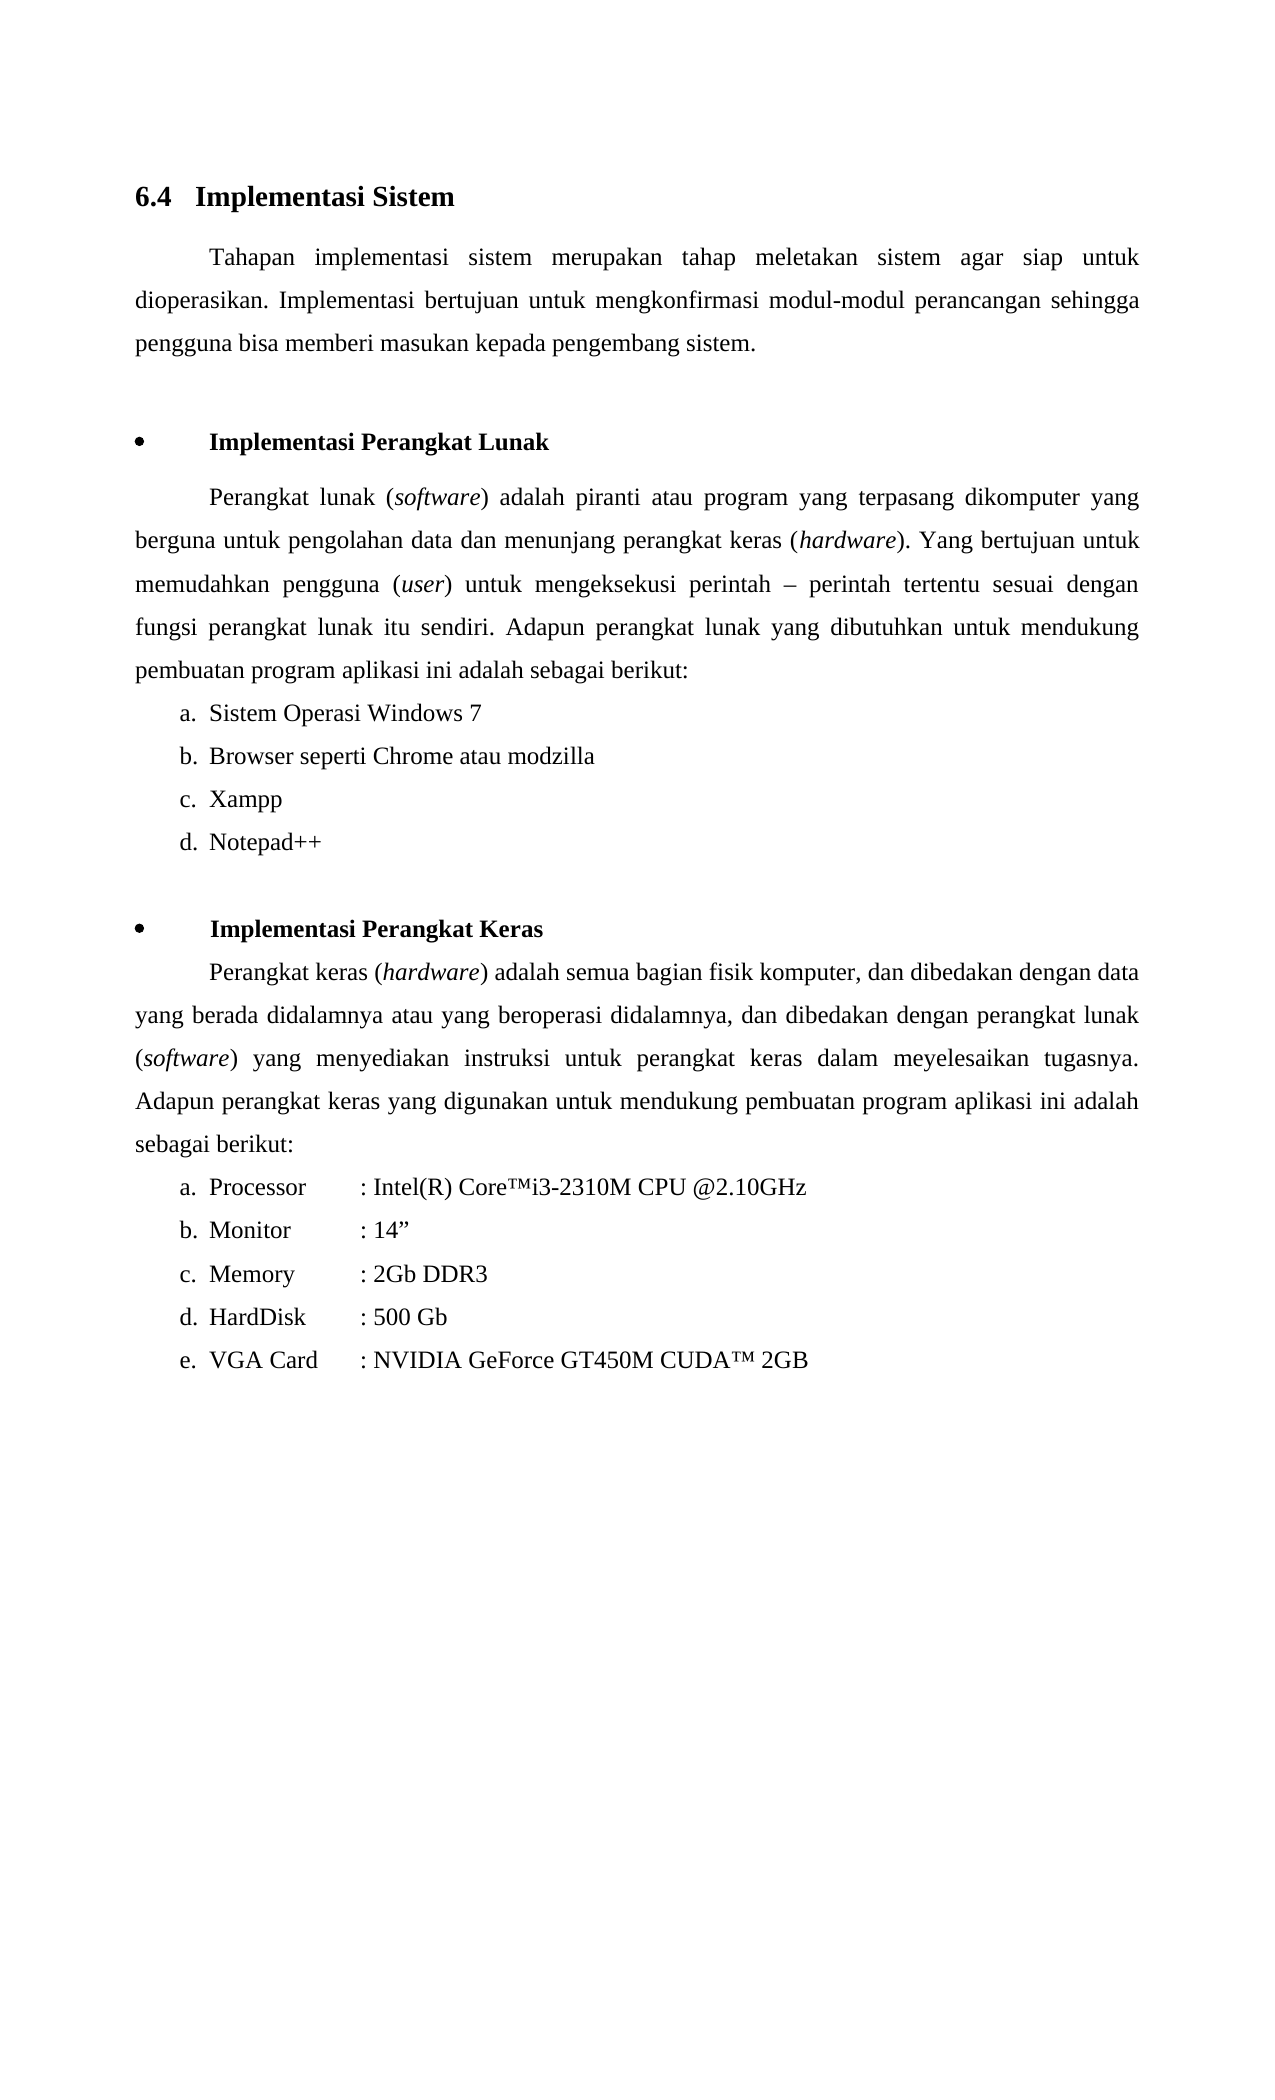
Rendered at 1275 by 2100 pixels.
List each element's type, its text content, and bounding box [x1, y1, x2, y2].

list HardDisk : 500 Gb [179, 1302, 1140, 1331]
list Browser seperti Chrome atau modzilla [179, 741, 1140, 770]
text Perangkat keras (hardware) adalah semua bagian fisik komputer, dan dibedakan dengan data yang berada didalamnya atau yang beroperasi didalamnya, dan dibedakan dengan perangkat lunak (software) yang menyediakan instruksi untuk perangkat keras dalam meyelesaikan tugasnya. Adapun perangkat keras yang digunakan untuk mendukung pembuatan program aplikasi ini adalah sebagai berikut: [135, 957, 1140, 1158]
text Perangkat lunak (software) adalah piranti atau program yang terpasang dikomputer yang berguna untuk pengolahan data dan menunjang perangkat keras (hardware). Yang bertujuan untuk memudahkan pengguna (user) untuk mengeksekusi perintah – perintah tertentu sesuai dengan fungsi perangkat lunak itu sendiri. Adapun perangkat lunak yang dibutuhkan untuk mendukung pembuatan program aplikasi ini adalah sebagai berikut: [135, 482, 1140, 684]
list Processor : Intel(R) Core™i3-2310M CPU @2.10GHz [179, 1172, 1140, 1201]
list Notepad++ [179, 827, 1140, 856]
text Tahapan implementasi sistem merupakan tahap meletakan sistem agar siap untuk dioperasikan. Implementasi bertujuan untuk mengkonfirmasi modul-modul perancangan sehingga pengguna bisa memberi masukan kepada pengembang sistem. [135, 242, 1140, 357]
list Memory : 2Gb DDR3 [179, 1259, 1140, 1287]
subtitle Implementasi Sistem [135, 179, 1140, 213]
list Xampp [179, 784, 1140, 813]
list VGA Card : NVIDIA GeForce GT450M CUDA™ 2GB [179, 1345, 1140, 1374]
list Sistem Operasi Windows 7 [179, 698, 1140, 727]
list Implementasi Perangkat Keras [135, 914, 1140, 942]
list Implementasi Perangkat Lunak [135, 427, 1140, 456]
list Monitor : 14” [179, 1216, 1140, 1244]
